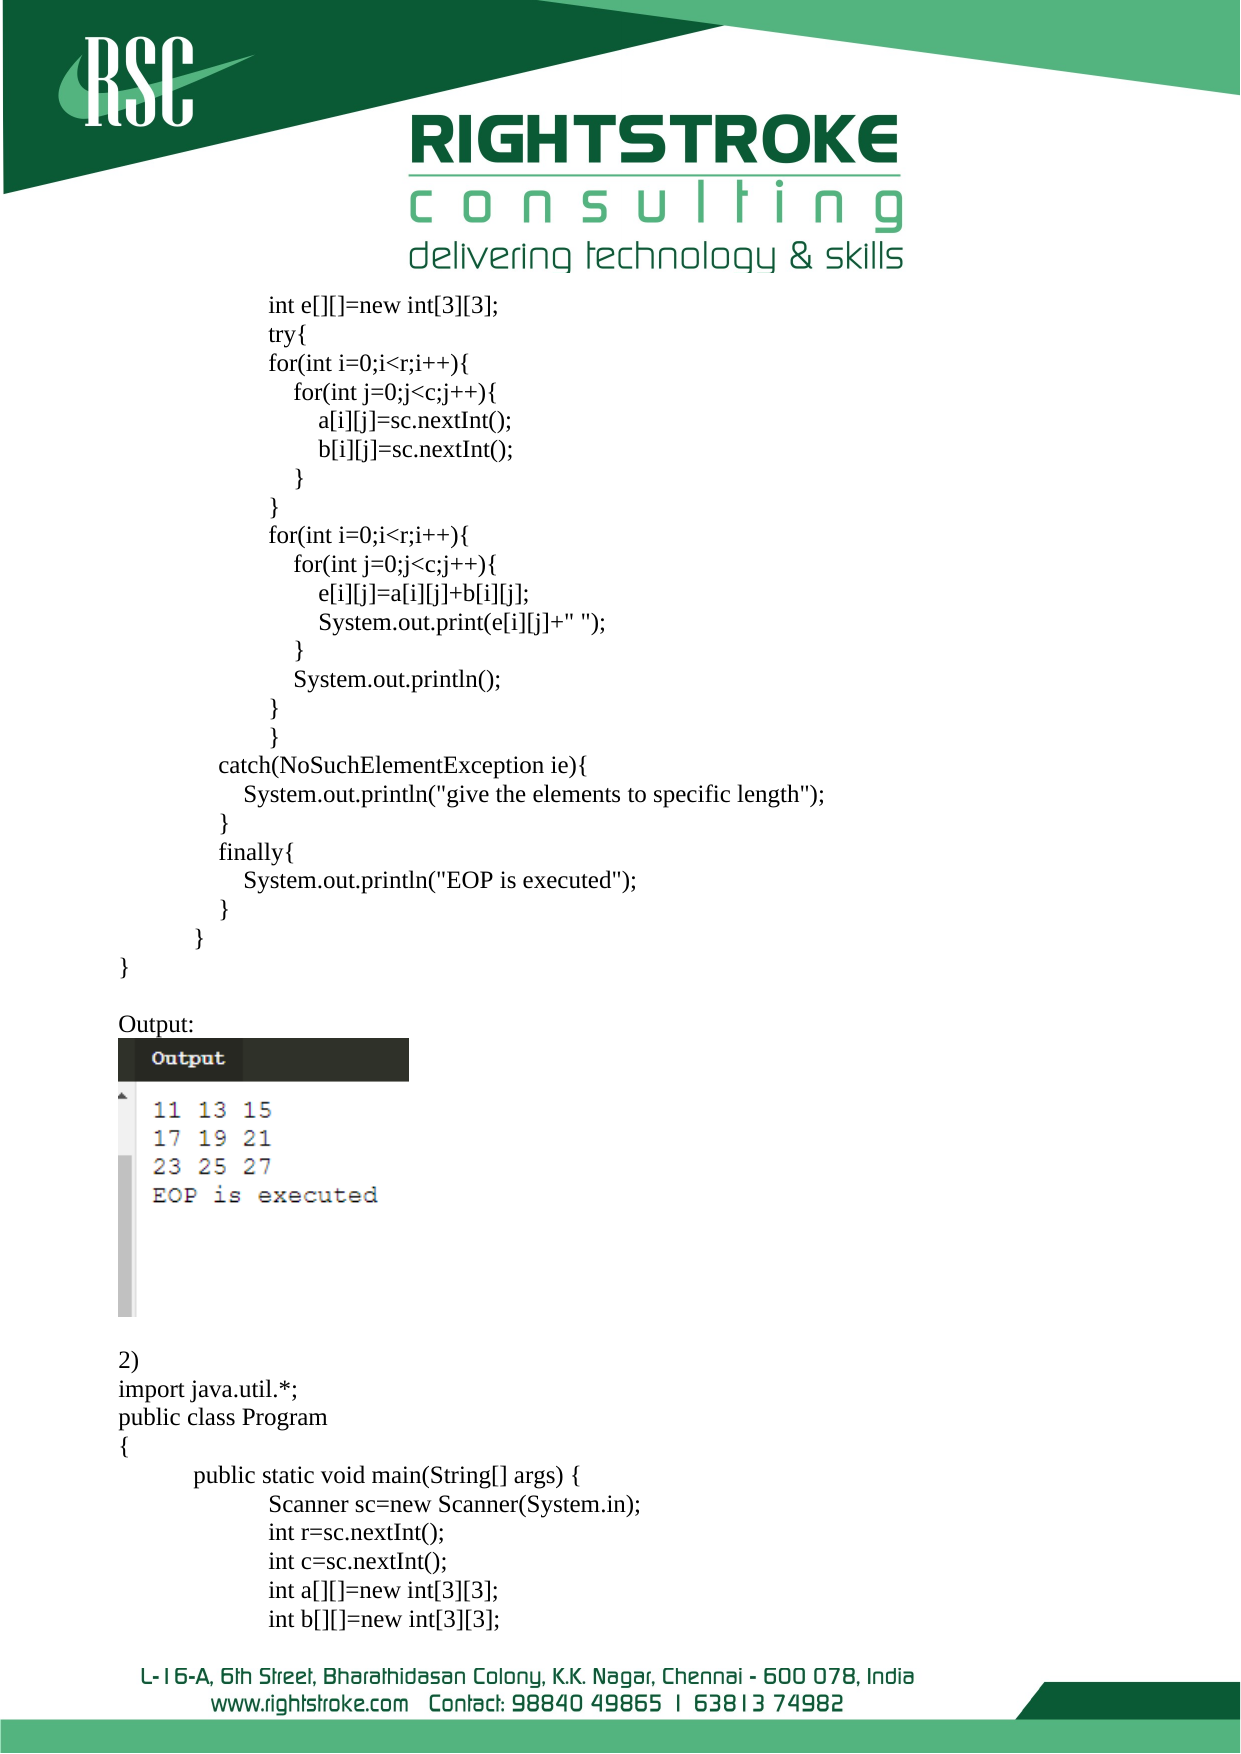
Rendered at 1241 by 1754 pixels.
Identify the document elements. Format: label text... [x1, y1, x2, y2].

text public static void main(String[] args) { [118, 1460, 1122, 1489]
text } [118, 463, 1122, 492]
text finally{ [118, 837, 1122, 866]
text } [118, 894, 1122, 923]
text } [118, 636, 1122, 664]
text System.out.print(e[i][j]+" "); [118, 607, 1122, 636]
text System.out.println("EOP is executed"); [118, 866, 1122, 894]
text import java.util.*; [118, 1374, 1122, 1402]
text int r=sc.nextInt(); [118, 1517, 1122, 1546]
text } [118, 952, 1122, 981]
text b[i][j]=sc.nextInt(); [118, 434, 1122, 463]
text for(int i=0;i<r;i++){ [118, 348, 1122, 377]
text { [118, 1431, 1122, 1460]
text int a[][]=new int[3][3]; [118, 1575, 1122, 1604]
text int e[][]=new int[3][3]; [118, 272, 1122, 319]
text } [118, 492, 1122, 521]
text int b[][]=new int[3][3]; [118, 1604, 1122, 1632]
text for(int j=0;j<c;j++){ [118, 377, 1122, 406]
picture [118, 1038, 409, 1317]
text Output: [118, 1009, 1122, 1038]
text System.out.println(); [118, 664, 1122, 693]
text e[i][j]=a[i][j]+b[i][j]; [118, 578, 1122, 607]
picture [2, 0, 1240, 272]
text } [118, 722, 1122, 751]
text public class Program [118, 1402, 1122, 1431]
text for(int j=0;j<c;j++){ [118, 549, 1122, 578]
picture [0, 1668, 1241, 1752]
text } [118, 693, 1122, 722]
text 2) [118, 1345, 1122, 1374]
text try{ [118, 319, 1122, 348]
text catch(NoSuchElementException ie){ [118, 751, 1122, 779]
text Scanner sc=new Scanner(System.in); [118, 1489, 1122, 1517]
text System.out.println("give the elements to specific length"); [118, 779, 1122, 808]
text int c=sc.nextInt(); [118, 1546, 1122, 1575]
text for(int i=0;i<r;i++){ [118, 521, 1122, 549]
text a[i][j]=sc.nextInt(); [118, 406, 1122, 434]
text } [118, 808, 1122, 837]
text } [118, 923, 1122, 952]
